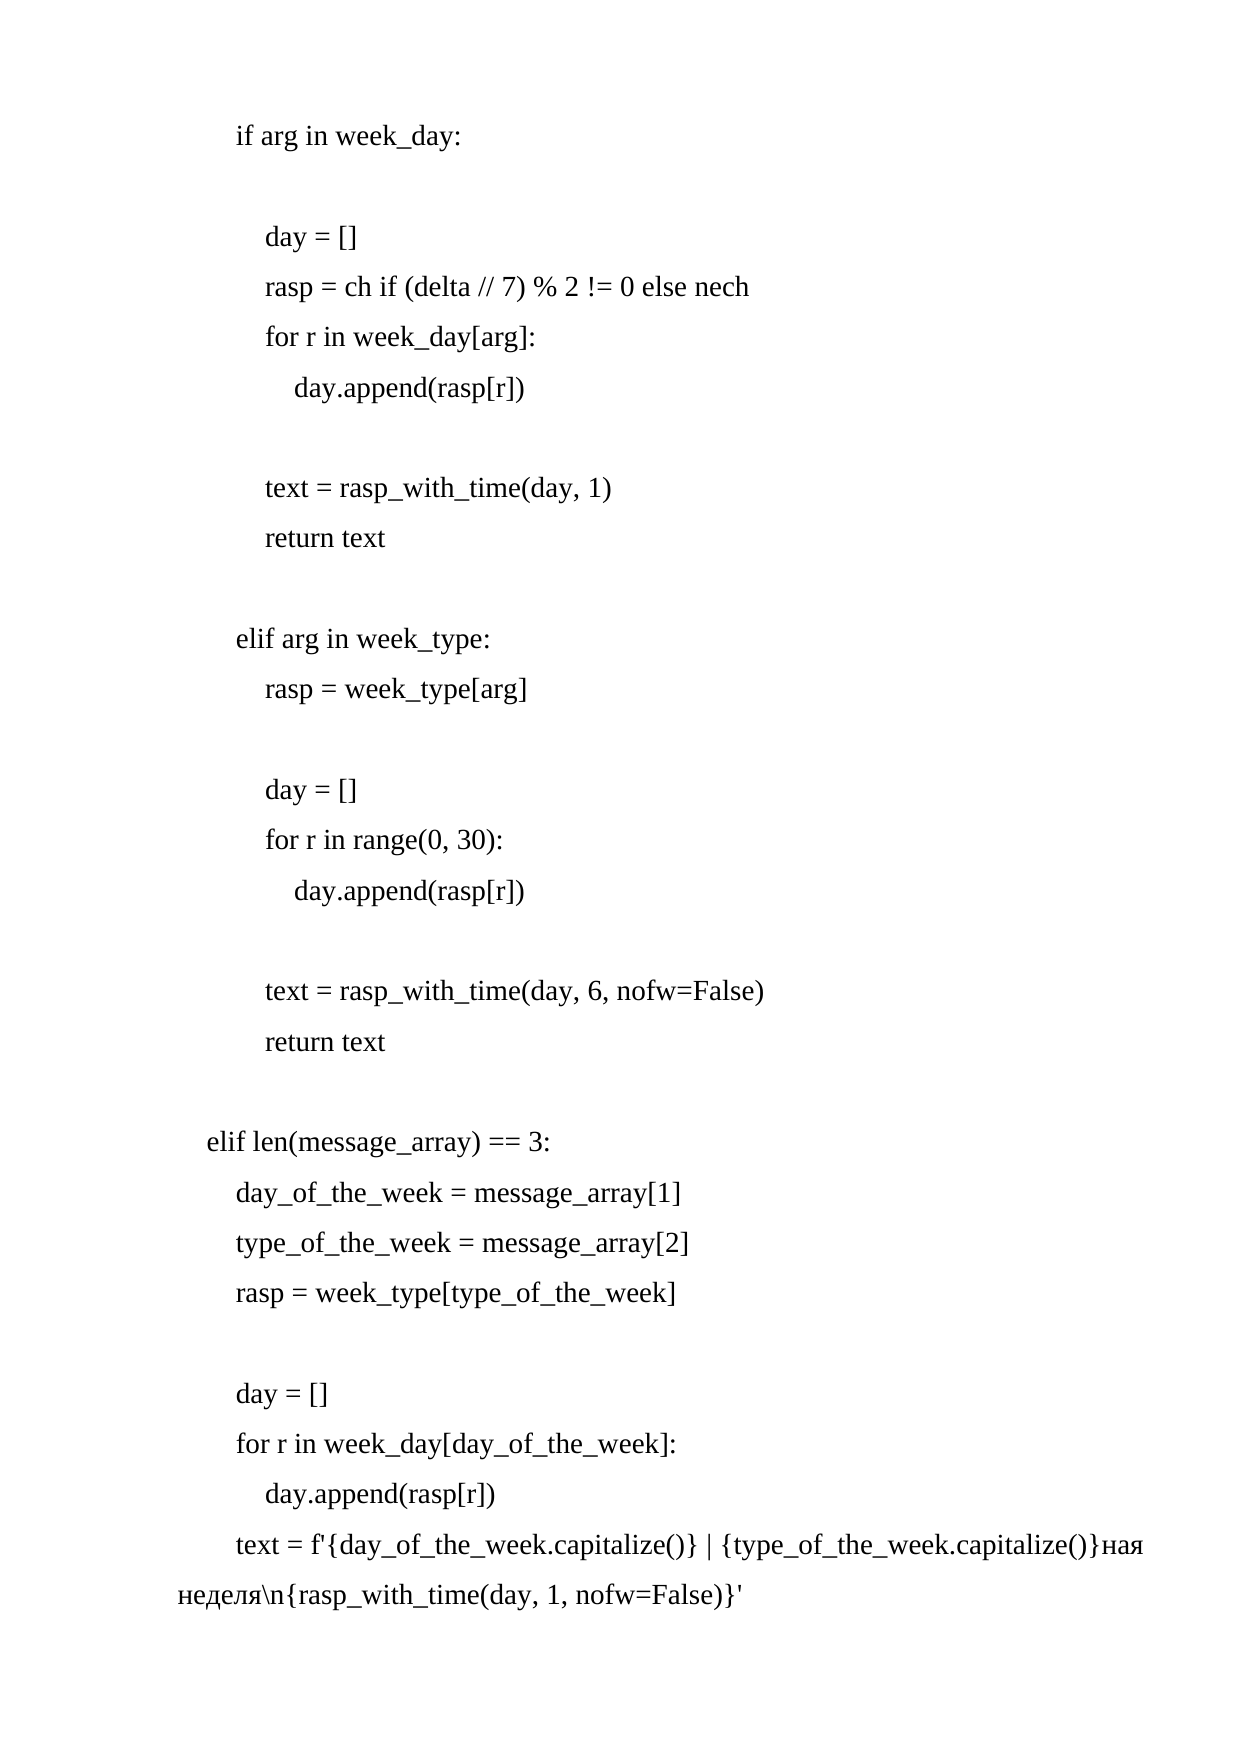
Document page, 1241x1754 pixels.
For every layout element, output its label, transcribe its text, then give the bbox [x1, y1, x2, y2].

text text = rasp_with_time(day, 6, nofw=False) [177, 973, 1152, 1007]
text day.append(rasp[r]) [177, 873, 1152, 906]
text day = [] [177, 1376, 1152, 1409]
text text = f'{day_of_the_week.capitalize()} | {type_of_the_week.capitalize()}ная неделя\n{rasp_with_time(day, 1, nofw=False)}' [177, 1527, 1152, 1611]
text return text [177, 521, 1152, 554]
text day.append(rasp[r]) [177, 1477, 1152, 1510]
text if arg in week_day: [177, 118, 1152, 152]
text type_of_the_week = message_array[2] [177, 1225, 1152, 1258]
text rasp = ch if (delta // 7) % 2 != 0 else nech [177, 269, 1152, 303]
text elif len(message_array) == 3: [177, 1124, 1152, 1158]
text day_of_the_week = message_array[1] [177, 1175, 1152, 1208]
text return text [177, 1024, 1152, 1057]
text elif arg in week_type: [177, 621, 1152, 655]
text rasp = week_type[type_of_the_week] [177, 1275, 1152, 1309]
text day.append(rasp[r]) [177, 370, 1152, 403]
text day = [] [177, 772, 1152, 806]
text rasp = week_type[arg] [177, 672, 1152, 705]
text text = rasp_with_time(day, 1) [177, 470, 1152, 504]
text for r in week_day[arg]: [177, 319, 1152, 353]
text for r in range(0, 30): [177, 822, 1152, 856]
text day = [] [177, 219, 1152, 252]
text for r in week_day[day_of_the_week]: [177, 1426, 1152, 1460]
